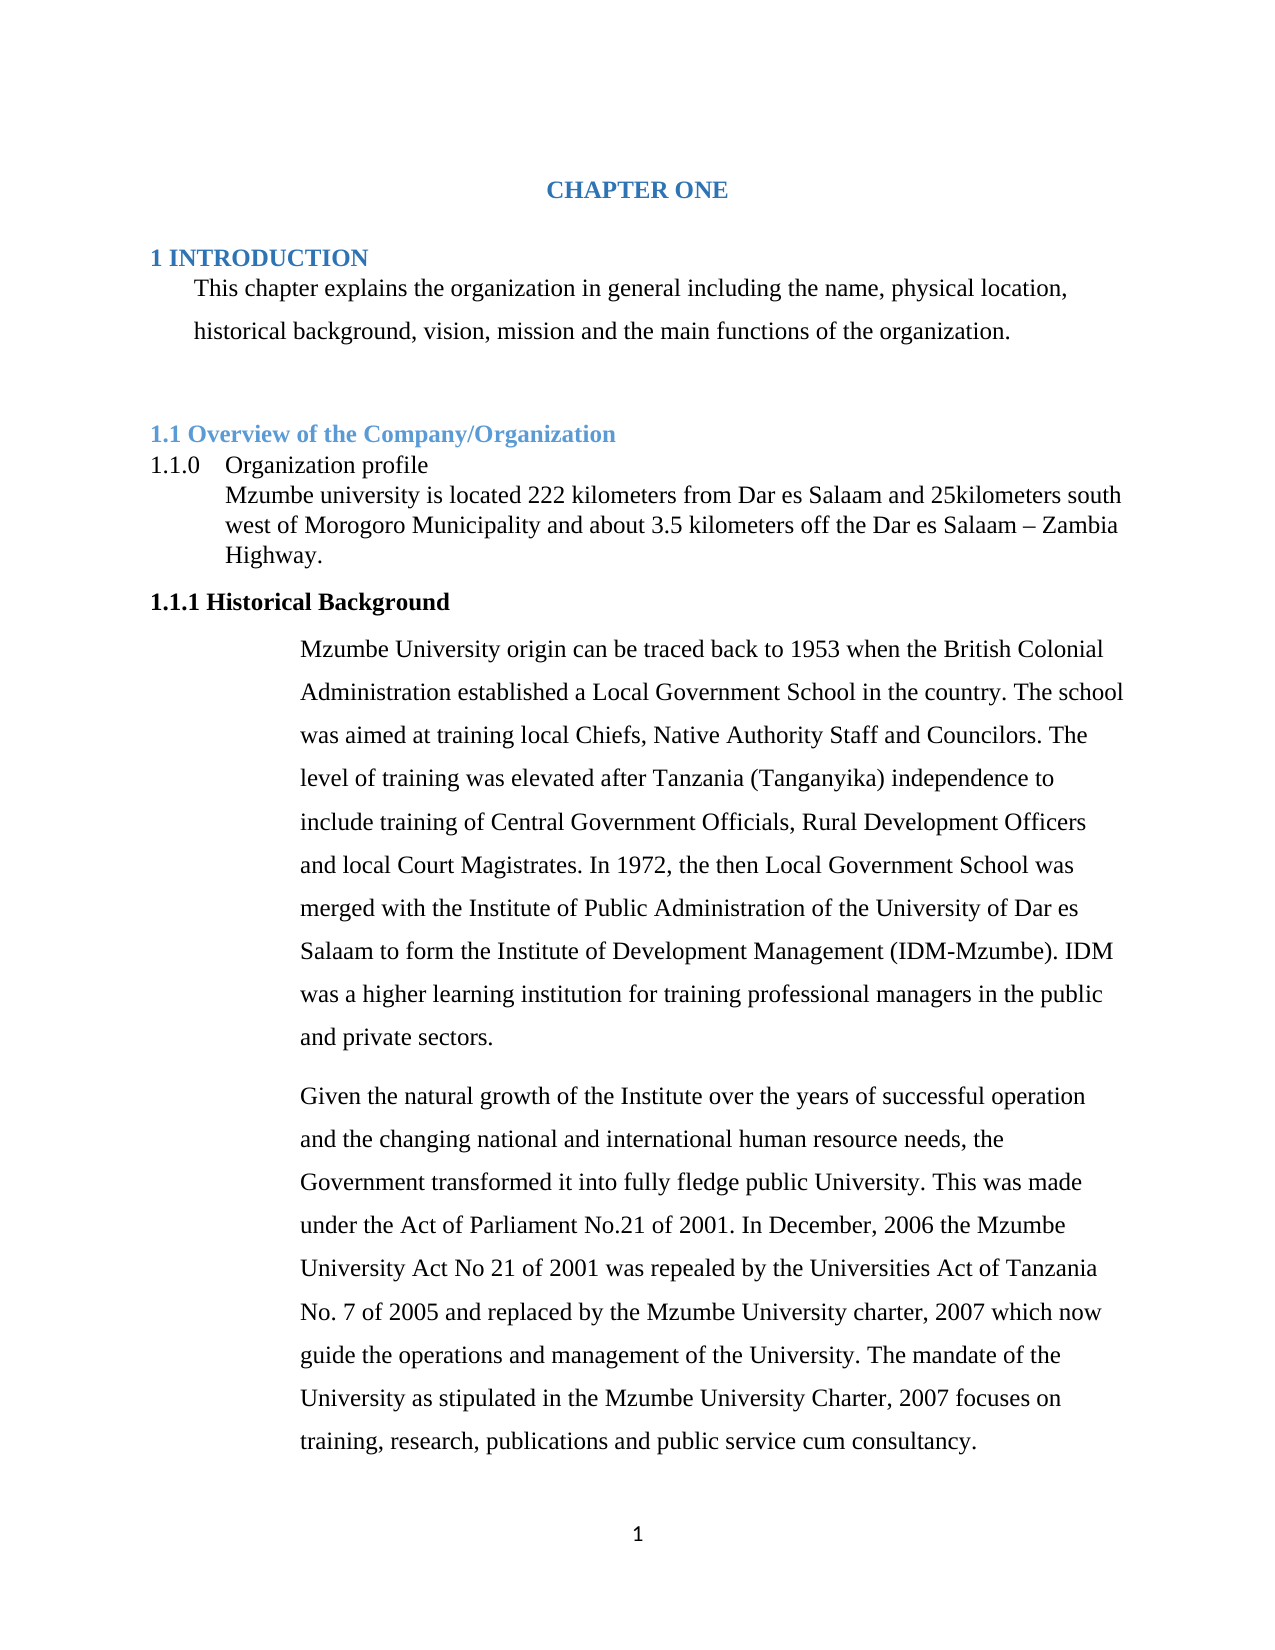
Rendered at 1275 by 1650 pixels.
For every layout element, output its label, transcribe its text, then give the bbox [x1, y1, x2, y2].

list This chapter explains the organization in general including the name, physical location, historical background, vision, mission and the main functions of the organization. [194, 273, 1125, 345]
text 1.1.1 Historical Background [150, 587, 1125, 616]
subtitle CHAPTER ONE [150, 175, 1125, 204]
subtitle Overview of the Company/Organization [150, 419, 1125, 448]
subtitle 1 INTRODUCTION [150, 243, 1125, 272]
text Given the natural growth of the Institute over the years of successful operation and the changing national and international human resource needs, the Government transformed it into fully fledge public University. This was made under the Act of Parliament No.21 of 2001. In December, 2006 the Mzumbe University Act No 21 of 2001 was repealed by the Universities Act of Tanzania No. 7 of 2005 and replaced by the Mzumbe University charter, 2007 which now guide the operations and management of the University. The mandate of the University as stipulated in the Mzumbe University Charter, 2007 focuses on training, research, publications and public service cum consultancy. [300, 1081, 1125, 1455]
list Mzumbe University origin can be traced back to 1953 when the British Colonial Administration established a Local Government School in the country. The school was aimed at training local Chiefs, Native Authority Staff and Councilors. The level of training was elevated after Tanzania (Tanganyika) independence to include training of Central Government Officials, Rural Development Officers and local Court Magistrates. In 1972, the then Local Government School was merged with the Institute of Public Administration of the University of Dar es Salaam to form the Institute of Development Management (IDM-Mzumbe). IDM was a higher learning institution for training professional managers in the public and private sectors. [300, 634, 1125, 1051]
list Organization profile [150, 450, 1125, 479]
list Mzumbe university is located 222 kilometers from Dar es Salaam and 25kilometers south west of Morogoro Municipality and about 3.5 kilometers off the Dar es Salaam – Zambia Highway. [225, 480, 1125, 569]
